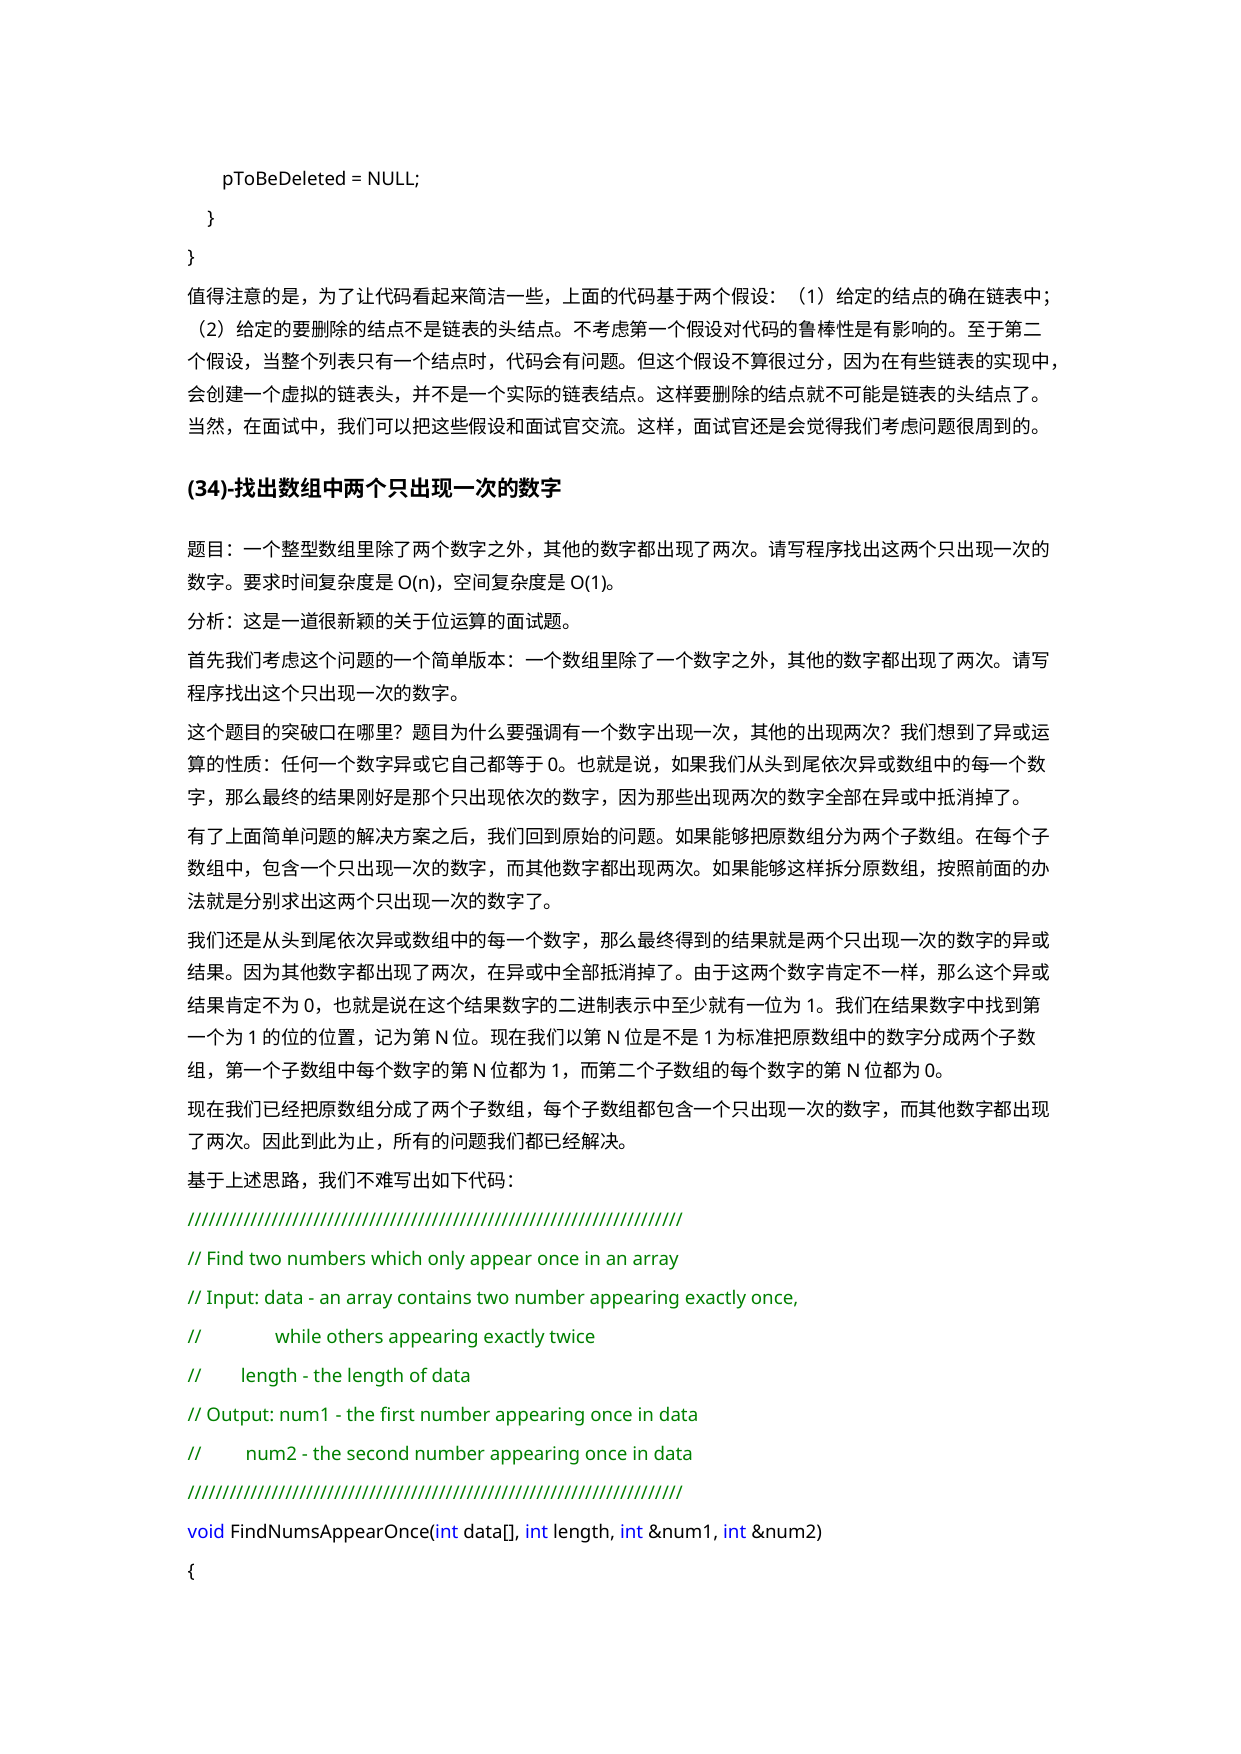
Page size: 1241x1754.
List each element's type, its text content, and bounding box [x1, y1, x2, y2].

text void FindNumsAppearOnce(int data[], int length, int &num1, int &num2) [187, 1515, 1053, 1547]
text 首先我们考虑这个问题的一个简单版本：一个数组里除了一个数字之外，其他的数字都出现了两次。请写程序找出这个只出现一次的数字。 [187, 643, 1053, 708]
text /////////////////////////////////////////////////////////////////////// [187, 1476, 1053, 1508]
text pToBeDeleted = NULL; [187, 162, 1053, 194]
text 基于上述思路，我们不难写出如下代码： [187, 1163, 1053, 1196]
text 我们还是从头到尾依次异或数组中的每一个数字，那么最终得到的结果就是两个只出现一次的数字的异或结果。因为其他数字都出现了两次，在异或中全部抵消掉了。由于这两个数字肯定不一样，那么这个异或结果肯定不为0，也就是说在这个结果数字的二进制表示中至少就有一位为1。我们在结果数字中找到第一个为1的位的位置，记为第N位。现在我们以第N位是不是1为标准把原数组中的数字分成两个子数组，第一个子数组中每个数字的第N位都为1，而第二个子数组的每个数字的第N位都为0。 [187, 923, 1053, 1085]
text { [187, 1554, 1053, 1587]
text 分析：这是一道很新颖的关于位运算的面试题。 [187, 604, 1053, 637]
text } [187, 201, 1053, 233]
text // length - the length of data [187, 1359, 1053, 1391]
text (34)-找出数组中两个只出现一次的数字 [187, 471, 1053, 503]
text // Input: data - an array contains two number appearing exactly once, [187, 1281, 1053, 1313]
text } [187, 240, 1053, 273]
text // while others appearing exactly twice [187, 1320, 1053, 1352]
text // num2 - the second number appearing once in data [187, 1437, 1053, 1469]
text /////////////////////////////////////////////////////////////////////// [187, 1202, 1053, 1235]
text // Output: num1 - the first number appearing once in data [187, 1398, 1053, 1430]
text // Find two numbers which only appear once in an array [187, 1242, 1053, 1274]
text 值得注意的是，为了让代码看起来简洁一些，上面的代码基于两个假设：（1）给定的结点的确在链表中；（2）给定的要删除的结点不是链表的头结点。不考虑第一个假设对代码的鲁棒性是有影响的。至于第二个假设，当整个列表只有一个结点时，代码会有问题。但这个假设不算很过分，因为在有些链表的实现中，会创建一个虚拟的链表头，并不是一个实际的链表结点。这样要删除的结点就不可能是链表的头结点了。当然，在面试中，我们可以把这些假设和面试官交流。这样，面试官还是会觉得我们考虑问题很周到的。 [187, 279, 1053, 442]
text 题目：一个整型数组里除了两个数字之外，其他的数字都出现了两次。请写程序找出这两个只出现一次的数字。要求时间复杂度是O(n)，空间复杂度是O(1)。 [187, 532, 1053, 597]
text 现在我们已经把原数组分成了两个子数组，每个子数组都包含一个只出现一次的数字，而其他数字都出现了两次。因此到此为止，所有的问题我们都已经解决。 [187, 1092, 1053, 1157]
text 有了上面简单问题的解决方案之后，我们回到原始的问题。如果能够把原数组分为两个子数组。在每个子数组中，包含一个只出现一次的数字，而其他数字都出现两次。如果能够这样拆分原数组，按照前面的办法就是分别求出这两个只出现一次的数字了。 [187, 819, 1053, 916]
text 这个题目的突破口在哪里？题目为什么要强调有一个数字出现一次，其他的出现两次？我们想到了异或运算的性质：任何一个数字异或它自己都等于0。也就是说，如果我们从头到尾依次异或数组中的每一个数字，那么最终的结果刚好是那个只出现依次的数字，因为那些出现两次的数字全部在异或中抵消掉了。 [187, 715, 1053, 812]
